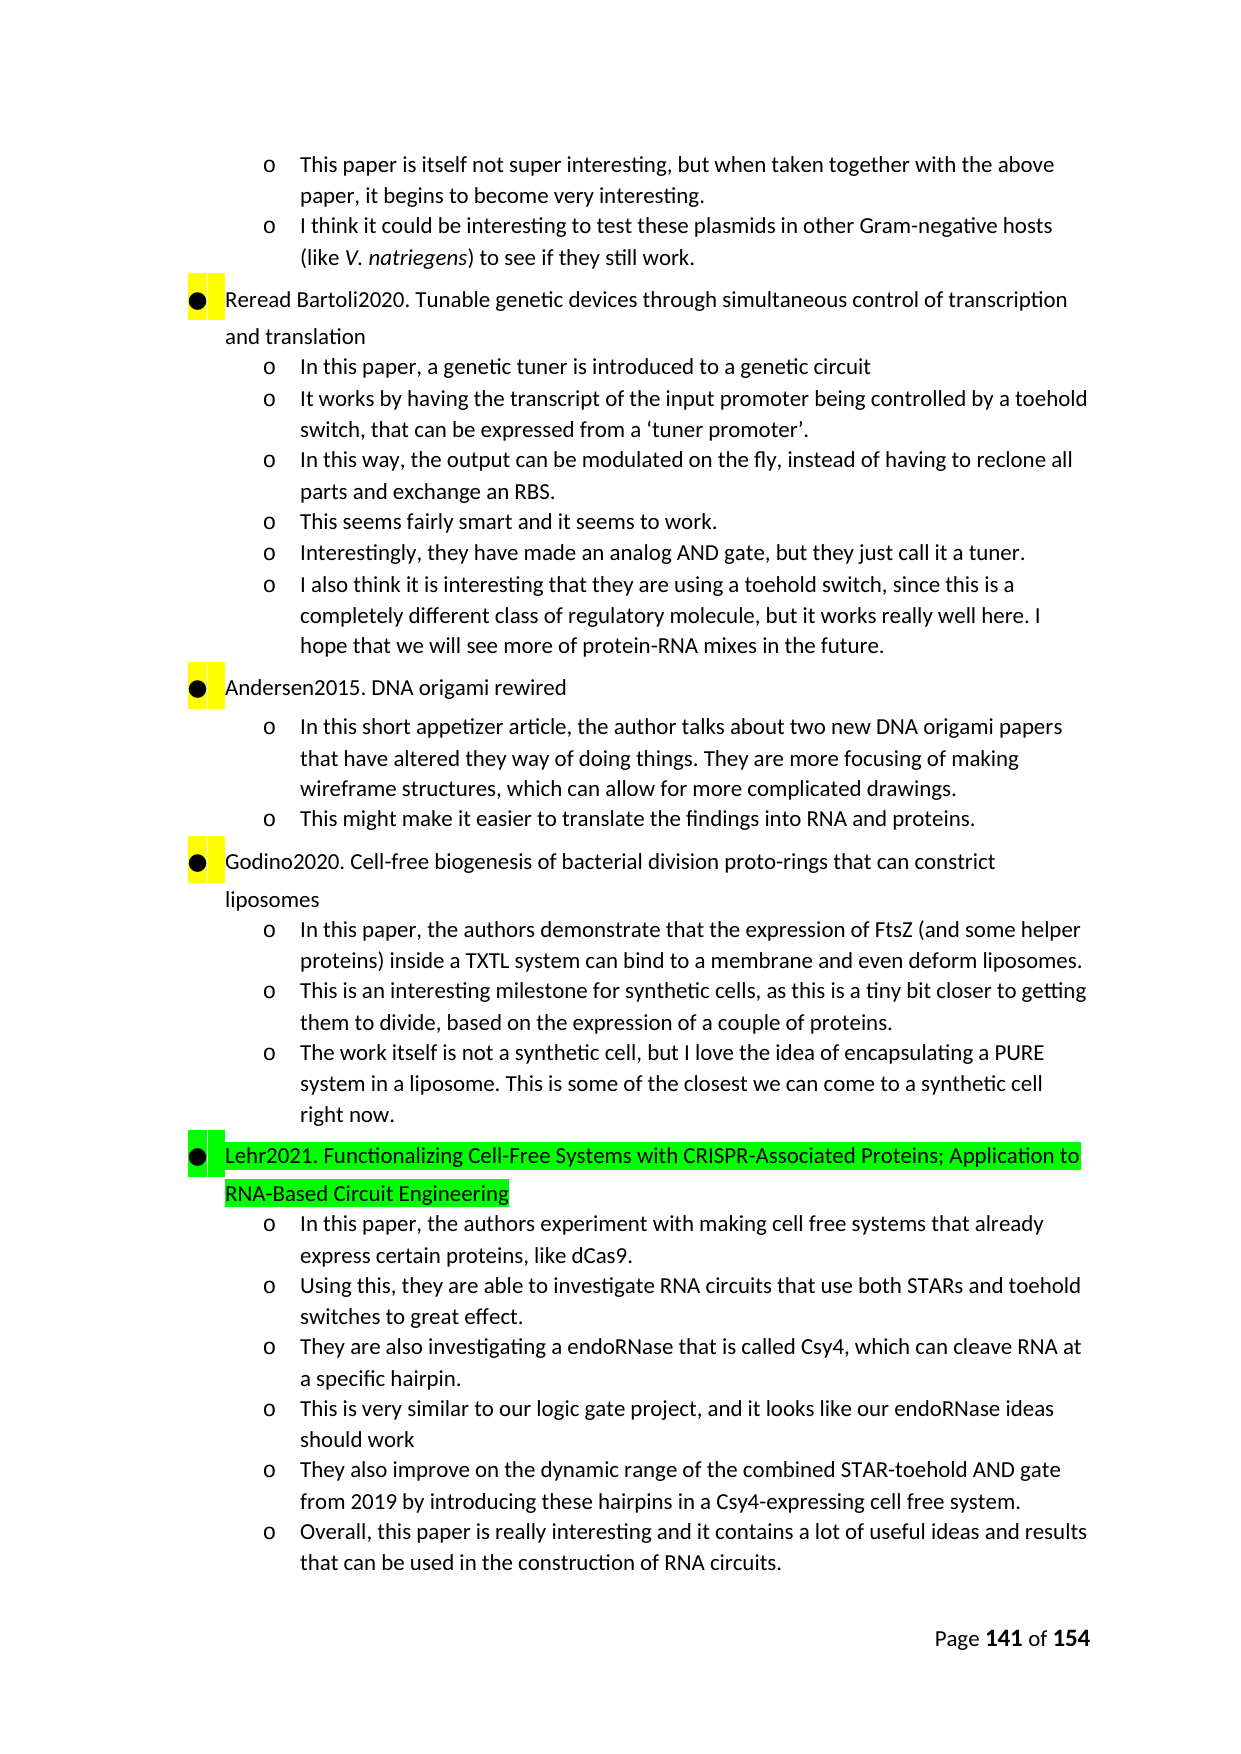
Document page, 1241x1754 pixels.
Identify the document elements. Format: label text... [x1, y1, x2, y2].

list The work itself is not a synthetic cell, but I love the idea of encapsulating a PURE system in a liposome. This is some of the closest we can come to a synthetic cell right now. [262, 1038, 1090, 1128]
list Reread Bartoli2020. Tunable genetic devices through simultaneous control of transcription and translation [187, 273, 1090, 350]
list They also improve on the dynamic range of the combined STAR-toehold AND gate from 2019 by introducing these hairpins in a Csy4-expressing cell free system. [262, 1456, 1090, 1515]
list This paper is itself not super interesting, but when taken together with the above paper, it begins to become very interesting. [262, 150, 1090, 209]
list I think it could be interesting to test these plasmids in other Gram-negative hosts (like V. natriegens) to see if they still work. [262, 212, 1090, 271]
list I also think it is interesting that they are using a toehold switch, since this is a completely different class of regulatory molecule, but it works really well here. I hope that we will see more of protein-RNA mixes in the future. [262, 570, 1090, 659]
list Lehr2021. Functionalizing Cell-Free Systems with CRISPR-Associated Proteins; Application to RNA-Based Circuit Engineering [187, 1130, 1090, 1207]
list In this short appetizer article, the author talks about two new DNA origami papers that have altered they way of doing things. They are more focusing of making wireframe structures, which can allow for more complicated drawings. [262, 712, 1090, 802]
list This is an interesting milestone for synthetic cells, as this is a tiny bit closer to getting them to divide, based on the expression of a couple of proteins. [262, 977, 1090, 1036]
list It works by having the transcript of the input promoter being controlled by a toehold switch, that can be expressed from a ‘tuner promoter’. [262, 384, 1090, 443]
list In this paper, a genetic tuner is introduced to a genetic circuit [262, 352, 1090, 382]
list This is very similar to our logic gate project, and it looks like our endoRNase ideas should work [262, 1394, 1090, 1453]
list This might make it easier to translate the findings into RNA and proteins. [262, 804, 1090, 833]
list Using this, they are able to investigate RNA circuits that use both STARs and toehold switches to great effect. [262, 1271, 1090, 1330]
list In this paper, the authors experiment with making cell free systems that already express certain proteins, like dCas9. [262, 1209, 1090, 1269]
list Overall, this paper is really interesting and it contains a lot of useful ideas and results that can be used in the construction of RNA circuits. [262, 1517, 1090, 1577]
list This seems fairly smart and it seems to work. [262, 507, 1090, 536]
list Andersen2015. DNA origami rewired [225, 662, 1090, 709]
list They are also investigating a endoRNase that is called Csy4, which can cleave RNA at a specific hairpin. [262, 1332, 1090, 1392]
list Interestingly, they have made an analog AND gate, but they just call it a tuner. [262, 538, 1090, 568]
list In this way, the output can be modulated on the fly, instead of having to reclone all parts and exchange an RBS. [262, 446, 1090, 505]
list In this paper, the authors demonstrate that the expression of FtsZ (and some helper proteins) inside a TXTL system can bind to a membrane and even deform liposomes. [262, 915, 1090, 974]
list Godino2020. Cell-free biogenesis of bacterial division proto-rings that can constrict liposomes [187, 836, 1090, 913]
